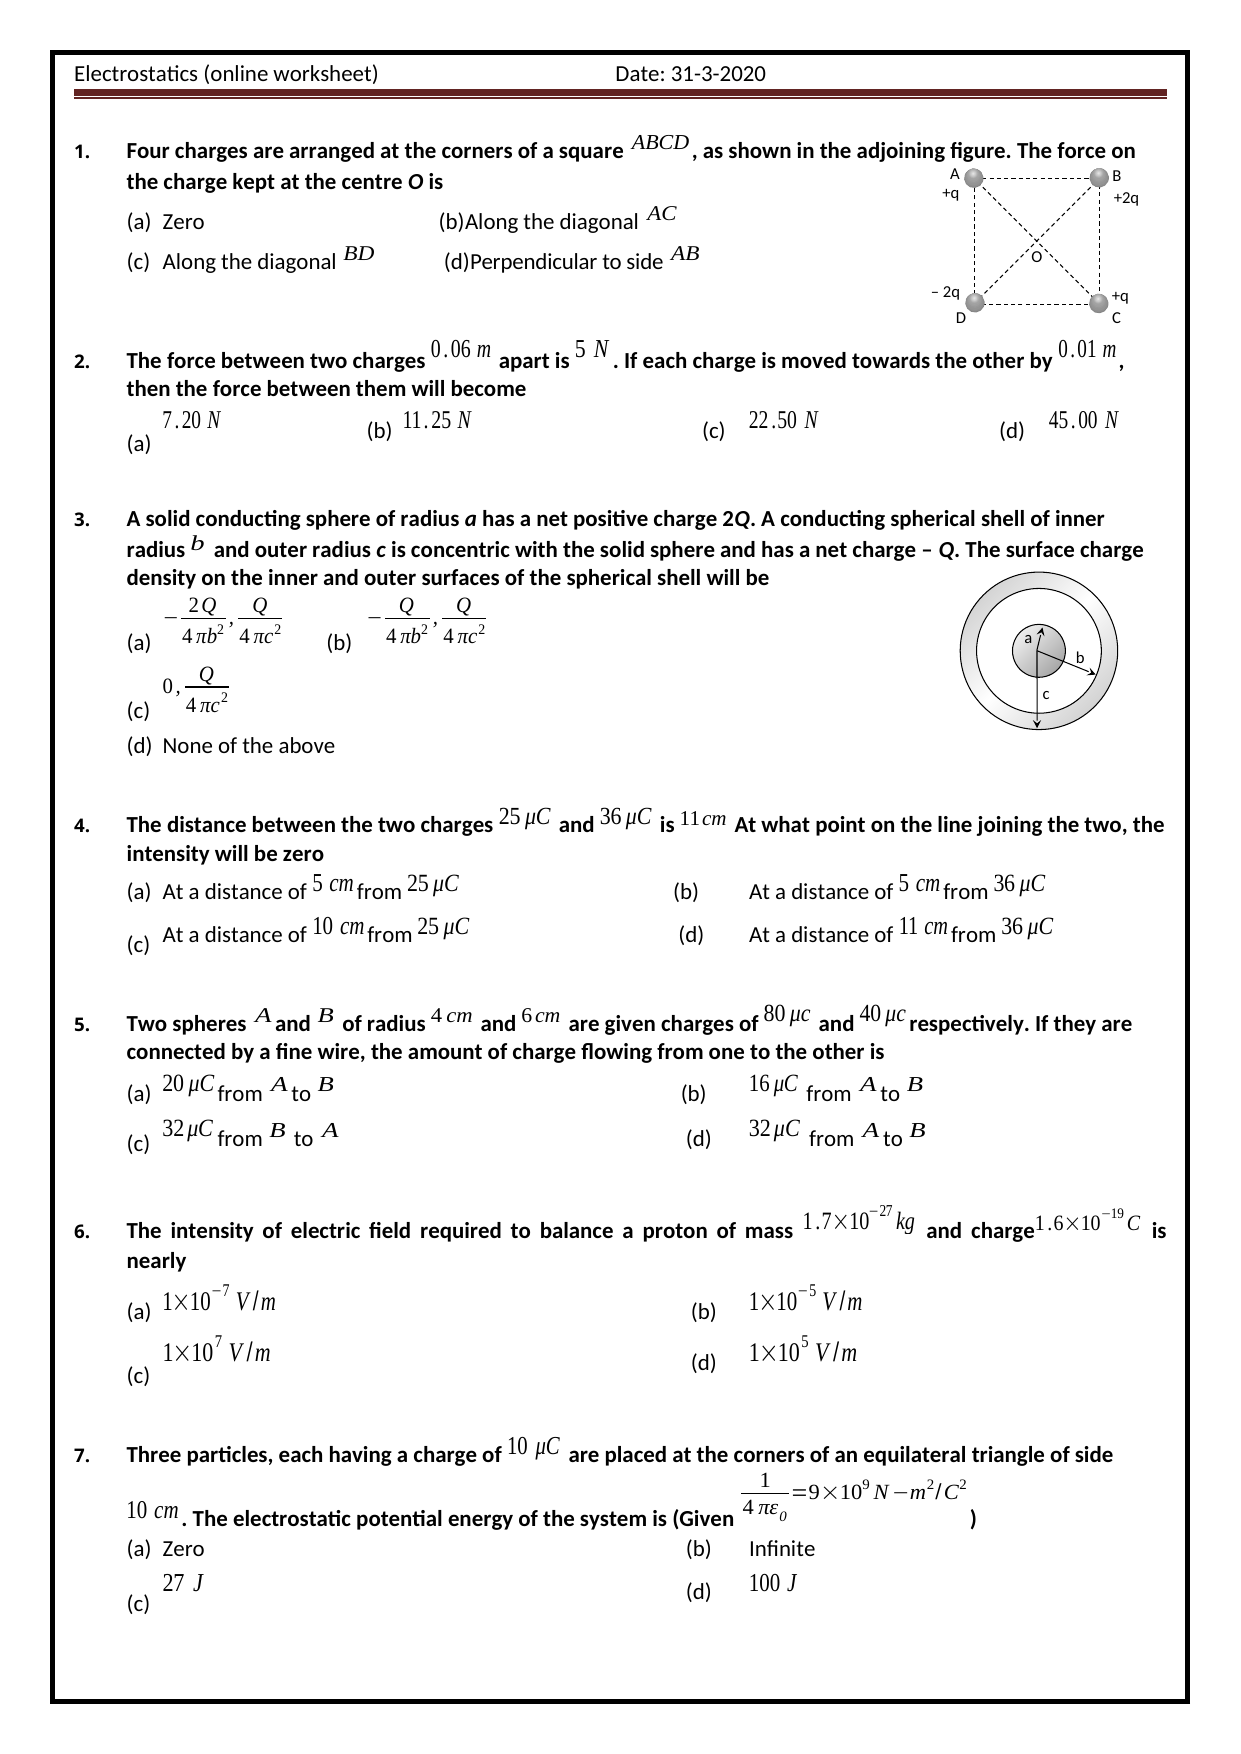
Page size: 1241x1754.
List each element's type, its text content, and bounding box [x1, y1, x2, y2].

text (a) Zero (b) Infinite [74, 1534, 1167, 1562]
text (a) Zero (b) Along the diagonal [74, 202, 1167, 235]
text (a) (b) [126, 593, 1167, 656]
list The intensity of electric field required to balance a proton of mass and charge is nearly [74, 1203, 1167, 1275]
text (c) (d) [74, 1332, 1167, 1389]
text (d) None of the above [126, 731, 1167, 759]
list Two spheres and of radius and are given charges of and respectively. If they are connected by a fine wire, the amount of charge flowing from one to the other is [74, 1000, 1167, 1065]
list The distance between the two charges and is At what point on the line joining the two, the intensity will be zero [74, 803, 1167, 867]
text (a) (b) (c) (d) [74, 406, 1167, 457]
text (a) At a distance of from (b) At a distance of from [74, 869, 1167, 905]
list A solid conducting sphere of radius a has a net positive charge 2Q. A conducting spherical shell of inner radius and outer radius c is concentric with the solid sphere and has a net charge – Q. The surface charge density on the inner and outer surfaces of the spherical shell will be [74, 504, 1167, 591]
text (c) Along the diagonal (d) Perpendicular to side [74, 242, 1167, 275]
list Four charges are arranged at the corners of a square , as shown in the adjoining figure. The force on the charge kept at the centre O is [74, 131, 1167, 195]
text (c) (d) [74, 1568, 1167, 1618]
text (c) At a distance of from (d) At a distance of from [74, 911, 1167, 958]
text (c) from to (d) from to [74, 1115, 1167, 1157]
list The force between two charges apart is . If each charge is moved towards the other by , then the force between them will become [74, 335, 1167, 402]
list Three particles, each having a charge of are placed at the corners of an equilateral triangle of side . The electrostatic potential energy of the system is (Given ) [74, 1432, 1167, 1532]
text (a) (b) [74, 1282, 1167, 1325]
text (a) from to (b) from to [74, 1069, 1167, 1107]
text (c) [126, 662, 1167, 724]
